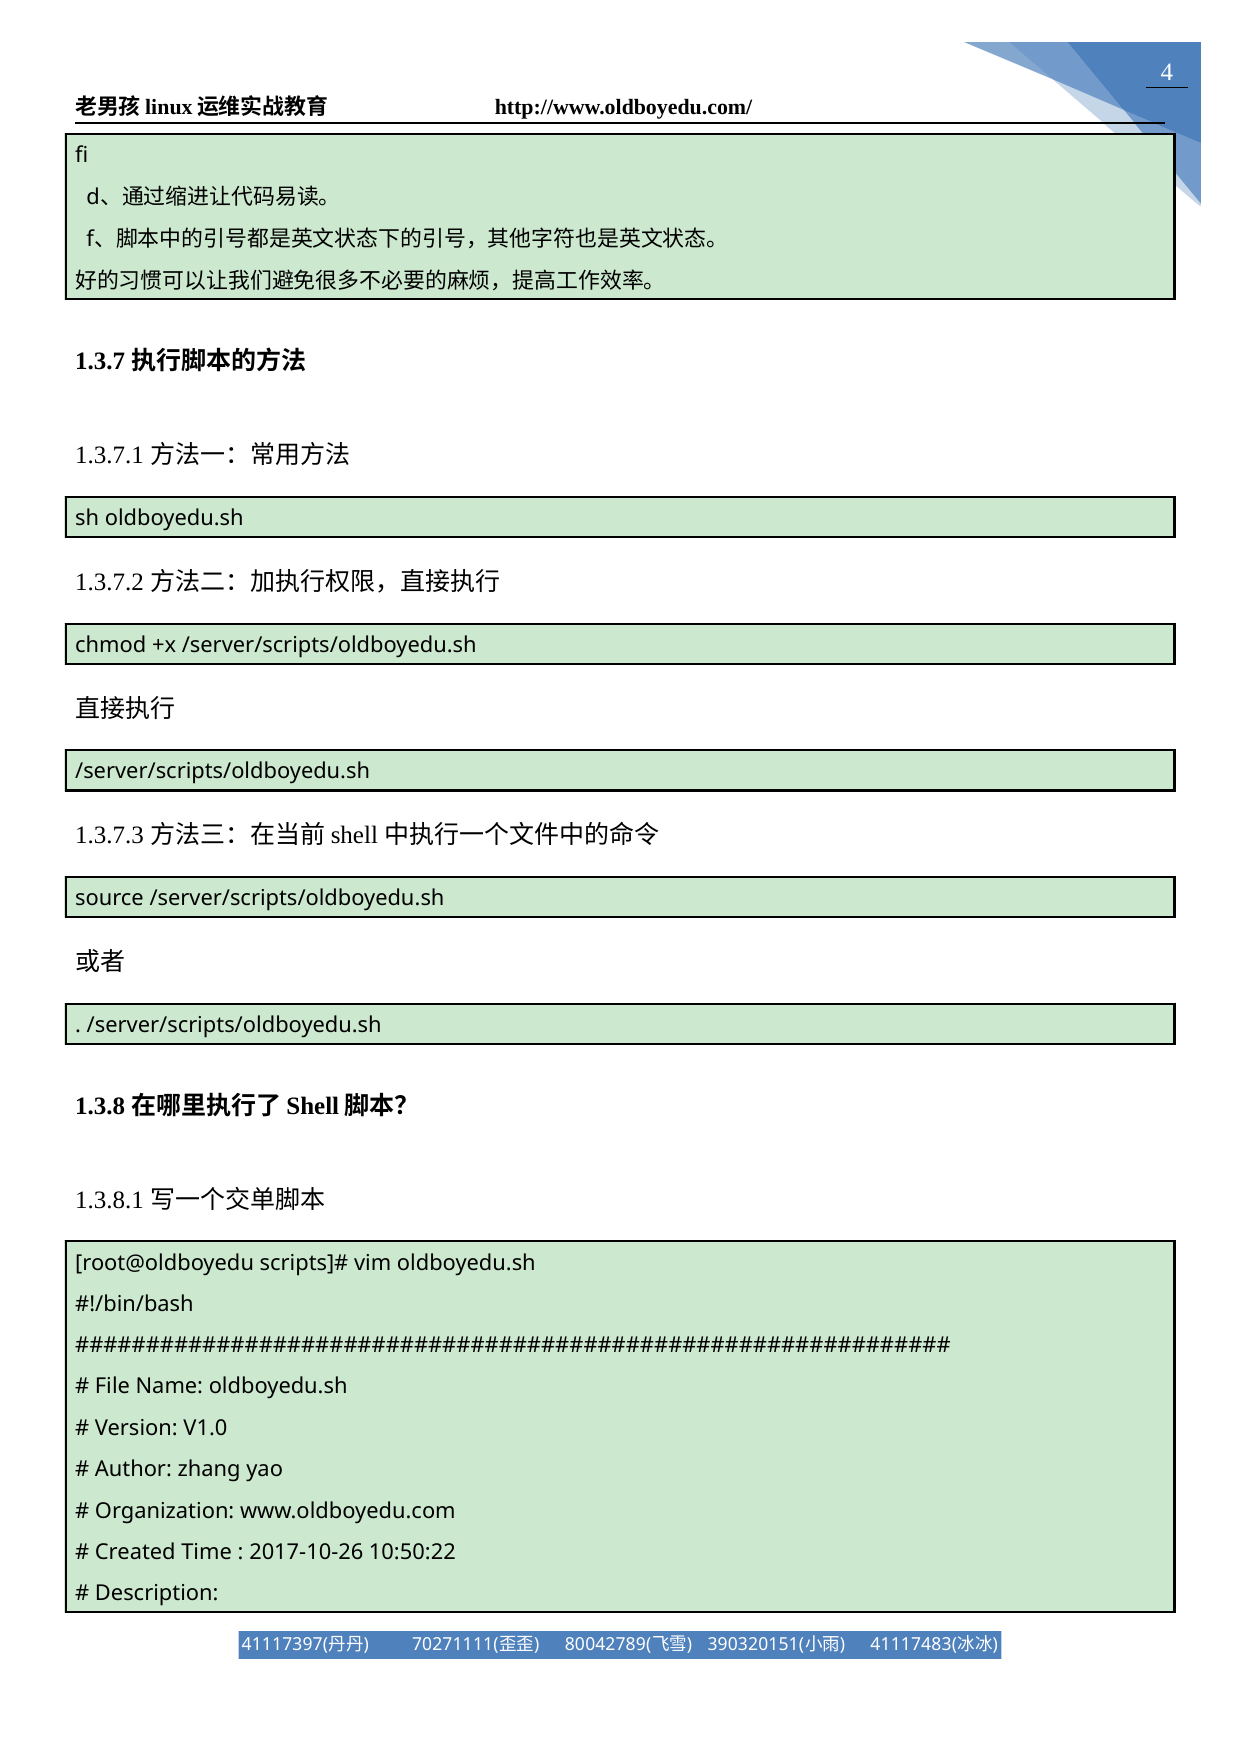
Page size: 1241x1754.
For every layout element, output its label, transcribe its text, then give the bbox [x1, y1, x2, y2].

picture [963, 42, 1201, 206]
text d、通过缩进让代码易读。 [67, 174, 1173, 212]
text /server/scripts/oldboyedu.sh [67, 751, 1173, 789]
text # Organization: www.oldboyedu.com [67, 1488, 1173, 1526]
text # Description: [67, 1571, 1173, 1611]
text . /server/scripts/oldboyedu.sh [67, 1005, 1173, 1043]
subtitle 方法一：常用方法 [75, 419, 1165, 487]
text f、脚本中的引号都是英文状态下的引号，其他字符也是英文状态。 [67, 216, 1173, 254]
text # Author: zhang yao [67, 1447, 1173, 1485]
subtitle 方法二：加执行权限，直接执行 [75, 546, 1165, 613]
subtitle 执行脚本的方法 [75, 325, 1165, 393]
text 好的习惯可以让我们避免很多不必要的麻烦，提高工作效率。 [67, 258, 1173, 298]
text # File Name: oldboyedu.sh [67, 1364, 1173, 1402]
text chmod +x /server/scripts/oldboyedu.sh [67, 625, 1173, 663]
text 直接执行 [75, 672, 1165, 740]
text # Created Time : 2017-10-26 10:50:22 [67, 1530, 1173, 1568]
text #!/bin/bash [67, 1282, 1173, 1320]
text source /server/scripts/oldboyedu.sh [67, 878, 1173, 916]
text [root@oldboyedu scripts]# vim oldboyedu.sh [67, 1242, 1173, 1278]
text fi [67, 135, 1173, 171]
subtitle 写一个交单脚本 [75, 1163, 1165, 1231]
text sh oldboyedu.sh [67, 498, 1173, 536]
text # Version: V1.0 [67, 1406, 1173, 1444]
subtitle 在哪里执行了Shell脚本？ [75, 1069, 1165, 1137]
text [67, 1323, 1173, 1361]
subtitle 方法三：在当前 shell 中执行一个文件中的命令 [75, 799, 1165, 867]
text 或者 [75, 926, 1165, 993]
